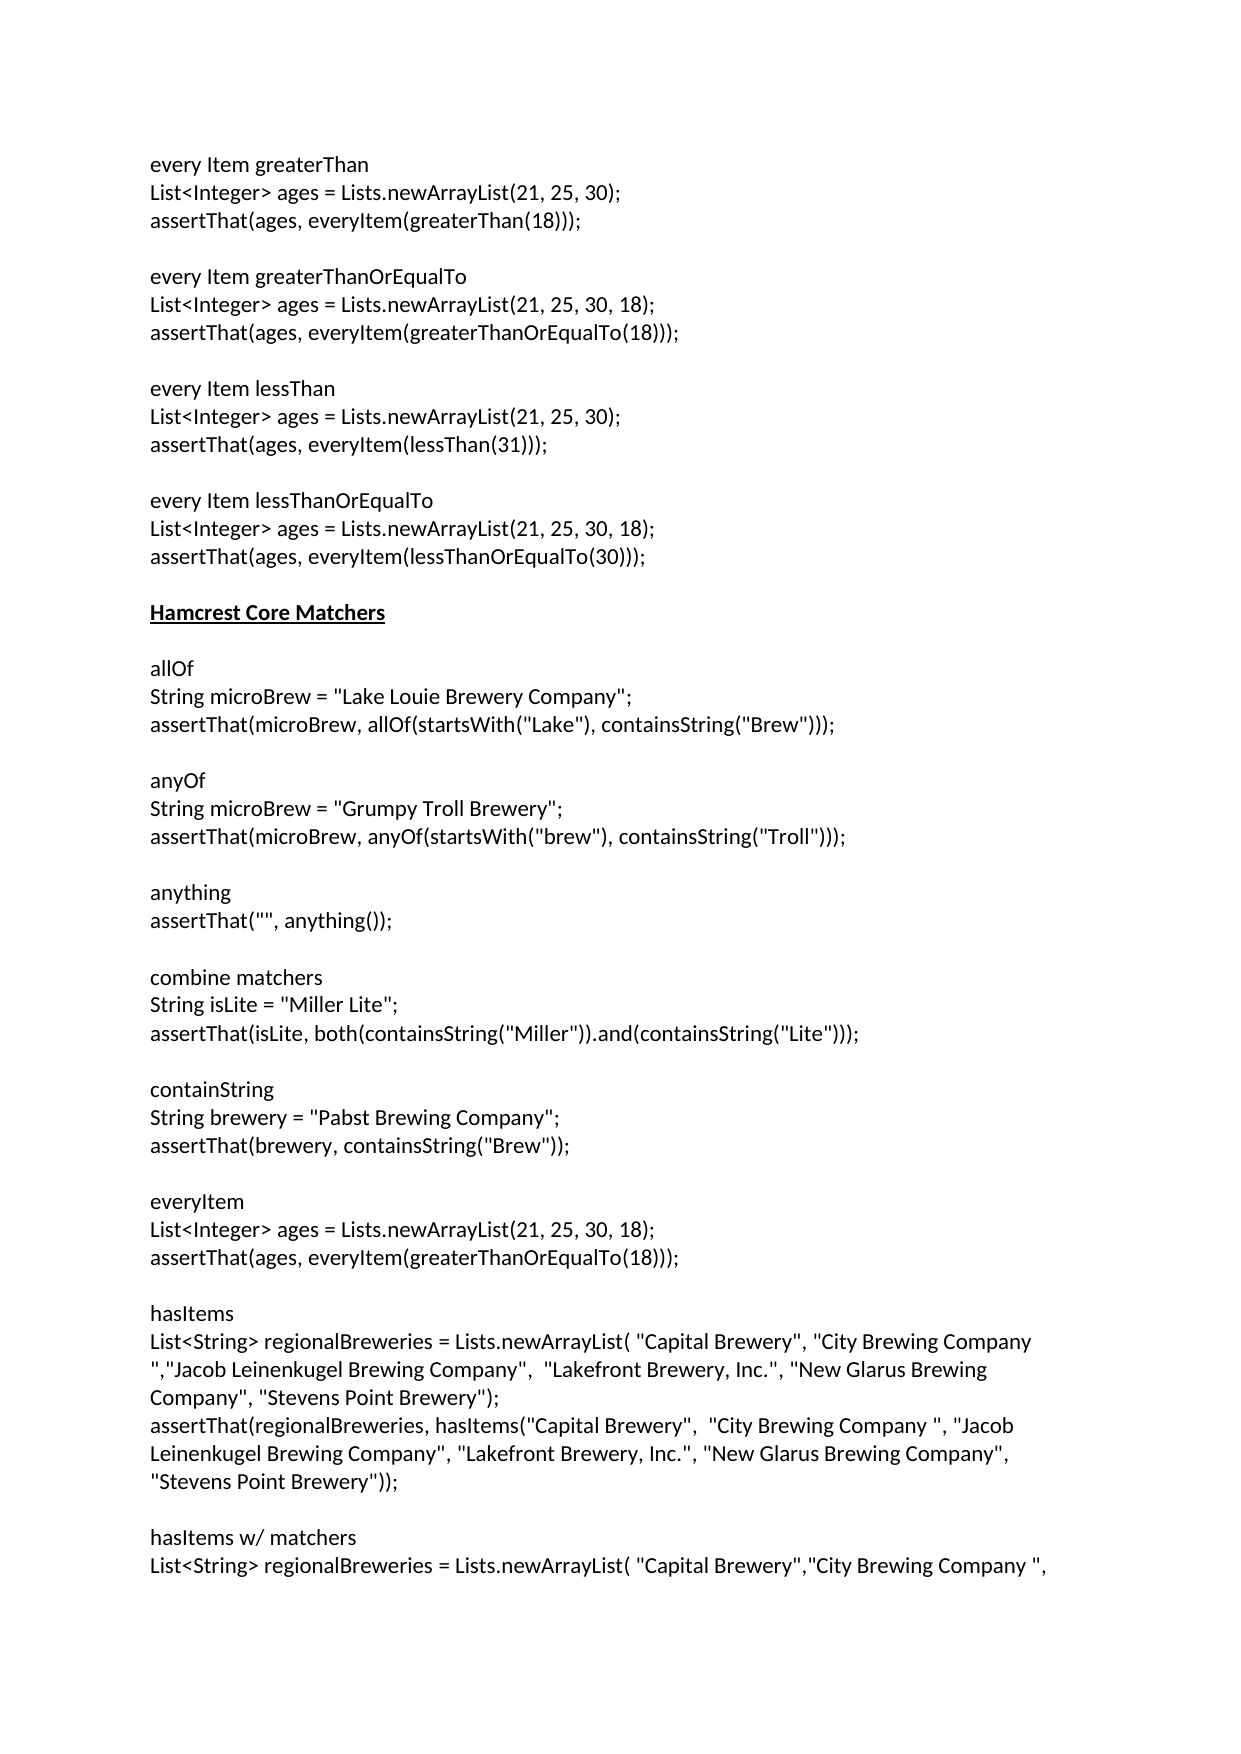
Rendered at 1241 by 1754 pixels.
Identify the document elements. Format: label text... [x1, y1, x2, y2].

text String isLite = "Miller Lite"; [150, 991, 1090, 1019]
text assertThat(brewery, containsString("Brew")); [150, 1131, 1090, 1159]
text anything [150, 878, 1090, 907]
text everyItem [150, 1187, 1090, 1215]
text String microBrew = "Grumpy Troll Brewery"; [150, 794, 1090, 822]
text List<Integer> ages = Lists.newArrayList(21, 25, 30, 18); [150, 1215, 1090, 1243]
text assertThat(ages, everyItem(greaterThan(18))); [150, 206, 1090, 234]
text hasItems w/ matchers [150, 1523, 1090, 1551]
text containString [150, 1075, 1090, 1103]
text assertThat(microBrew, anyOf(startsWith("brew"), containsString("Troll"))); [150, 822, 1090, 851]
text assertThat(ages, everyItem(greaterThanOrEqualTo(18))); [150, 318, 1090, 346]
text Hamcrest Core Matchers [150, 598, 1090, 626]
text every Item lessThanOrEqualTo [150, 486, 1090, 514]
text hasItems [150, 1299, 1090, 1327]
text List<Integer> ages = Lists.newArrayList(21, 25, 30); [150, 402, 1090, 430]
text List<Integer> ages = Lists.newArrayList(21, 25, 30, 18); [150, 514, 1090, 542]
text List<Integer> ages = Lists.newArrayList(21, 25, 30); [150, 178, 1090, 206]
text every Item greaterThanOrEqualTo [150, 262, 1090, 290]
text assertThat("", anything()); [150, 907, 1090, 934]
text every Item lessThan [150, 374, 1090, 402]
text assertThat(microBrew, allOf(startsWith("Lake"), containsString("Brew"))); [150, 710, 1090, 738]
text assertThat(isLite, both(containsString("Miller")).and(containsString("Lite"))); [150, 1019, 1090, 1047]
text List<String> regionalBreweries = Lists.newArrayList( "Capital Brewery", "City Brewing Company ","Jacob Leinenkugel Brewing Company", "Lakefront Brewery, Inc.", "New Glarus Brewing Company", "Stevens Point Brewery"); [150, 1327, 1090, 1411]
text anyOf [150, 766, 1090, 794]
text String brewery = "Pabst Brewing Company"; [150, 1103, 1090, 1131]
text assertThat(ages, everyItem(greaterThanOrEqualTo(18))); [150, 1243, 1090, 1271]
text every Item greaterThan [150, 150, 1090, 178]
text allOf [150, 654, 1090, 682]
text List<Integer> ages = Lists.newArrayList(21, 25, 30, 18); [150, 290, 1090, 318]
text assertThat(regionalBreweries, hasItems("Capital Brewery", "City Brewing Company ", "Jacob Leinenkugel Brewing Company", "Lakefront Brewery, Inc.", "New Glarus Brewing Company", "Stevens Point Brewery")); [150, 1411, 1090, 1495]
text String microBrew = "Lake Louie Brewery Company"; [150, 682, 1090, 710]
text combine matchers [150, 963, 1090, 991]
text assertThat(ages, everyItem(lessThanOrEqualTo(30))); [150, 542, 1090, 570]
text assertThat(ages, everyItem(lessThan(31))); [150, 430, 1090, 458]
text List<String> regionalBreweries = Lists.newArrayList( "Capital Brewery","City Brewing Company ", [150, 1551, 1090, 1579]
